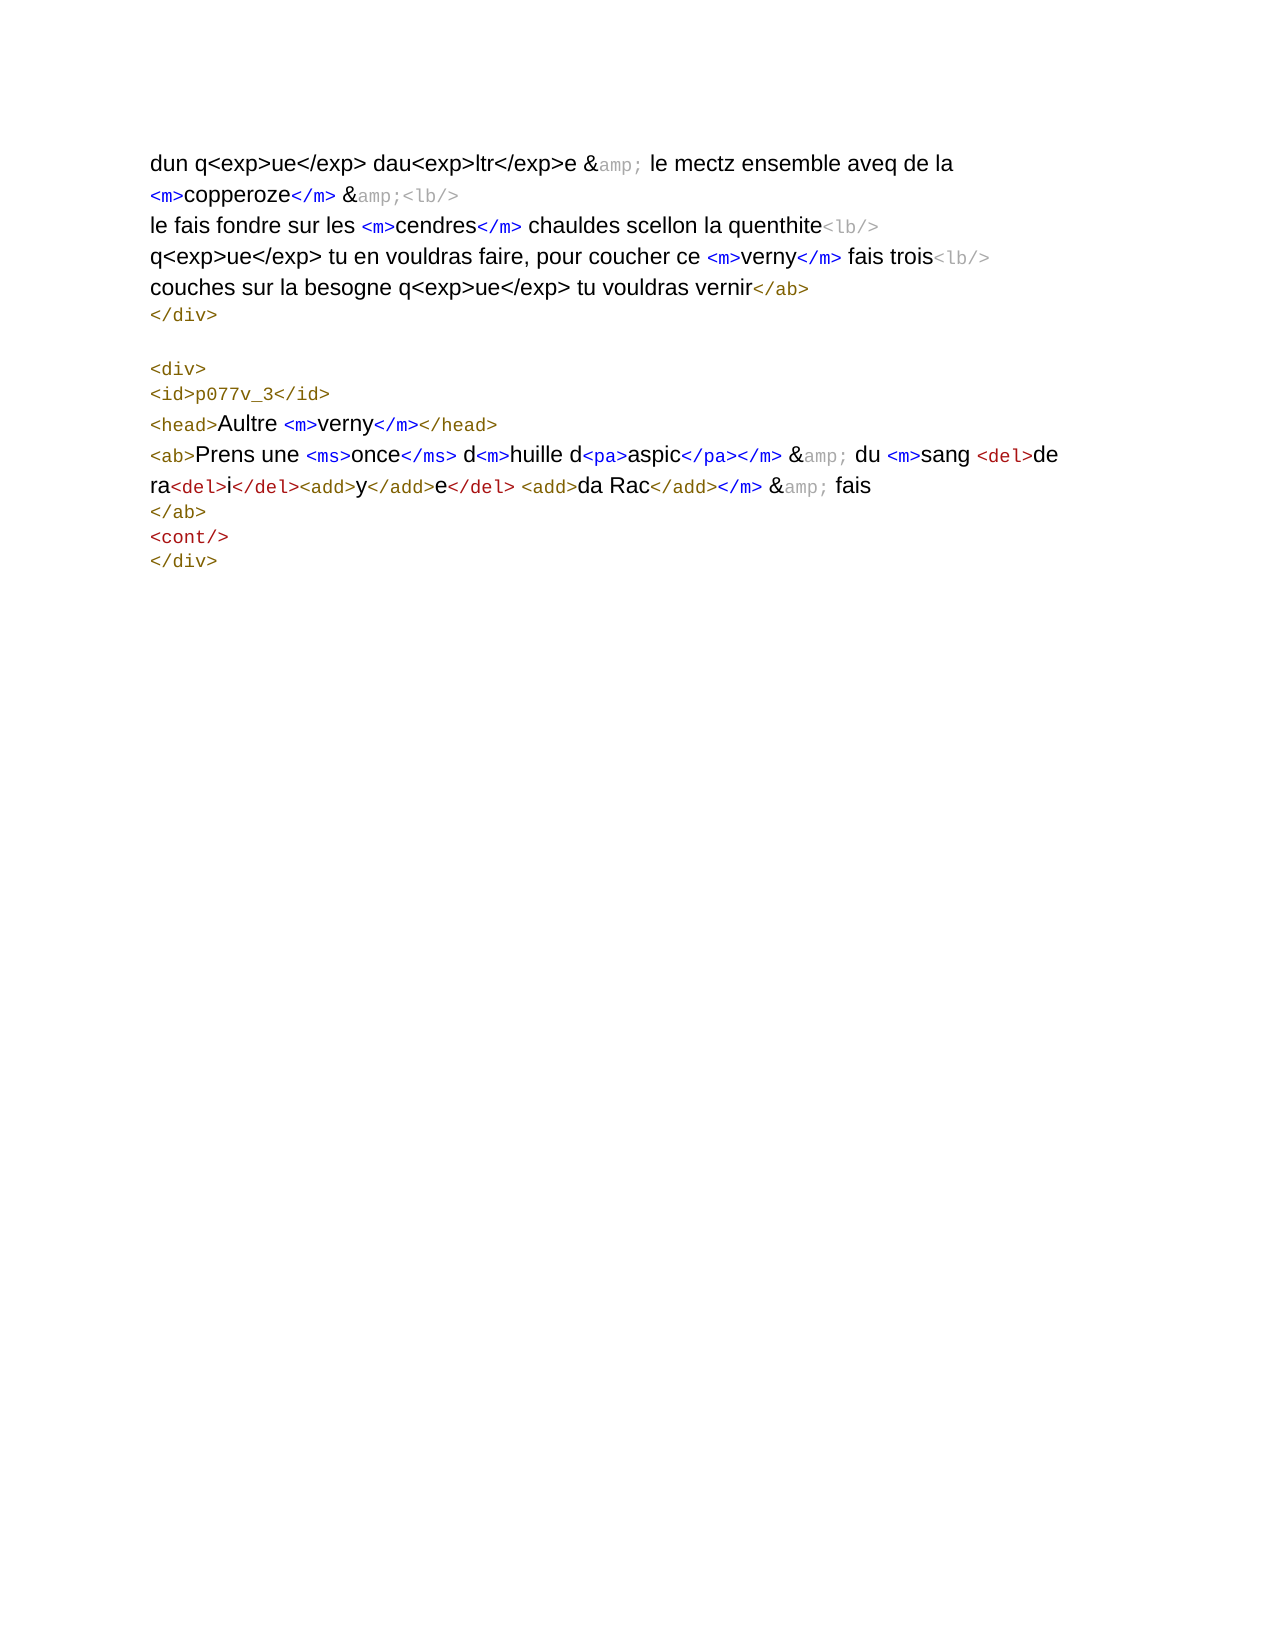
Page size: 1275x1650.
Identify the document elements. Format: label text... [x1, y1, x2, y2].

text </div> [150, 552, 1125, 573]
text </div> [150, 306, 1125, 327]
text <id>p077v_3</id> [150, 384, 1125, 406]
text <cont/> [150, 527, 1125, 549]
text <head>Aultre <m>verny</m></head> [150, 410, 1125, 437]
text couches sur la besogne q<exp>ue</exp> tu vouldras vernir</ab> [150, 274, 1125, 301]
text </ab> [150, 503, 1125, 524]
text q<exp>ue</exp> tu en vouldras faire, pour coucher ce <m>verny</m> fais trois<lb/> [150, 243, 1125, 270]
text dun q<exp>ue</exp> dau<exp>ltr</exp>e &amp; le mectz ensemble aveq de la <m>copperoze</m> &amp;<lb/> [150, 150, 1125, 208]
text <div> [150, 360, 1125, 381]
text le fais fondre sur les <m>cendres</m> chauldes scellon la quenthite<lb/> [150, 212, 1125, 239]
text <ab>Prens une <ms>once</ms> d<m>huille d<pa>aspic</pa></m> &amp; du <m>sang <del>de ra<del>i</del><add>y</add>e</del> <add>da Rac</add></m> &amp; fais [150, 441, 1125, 499]
